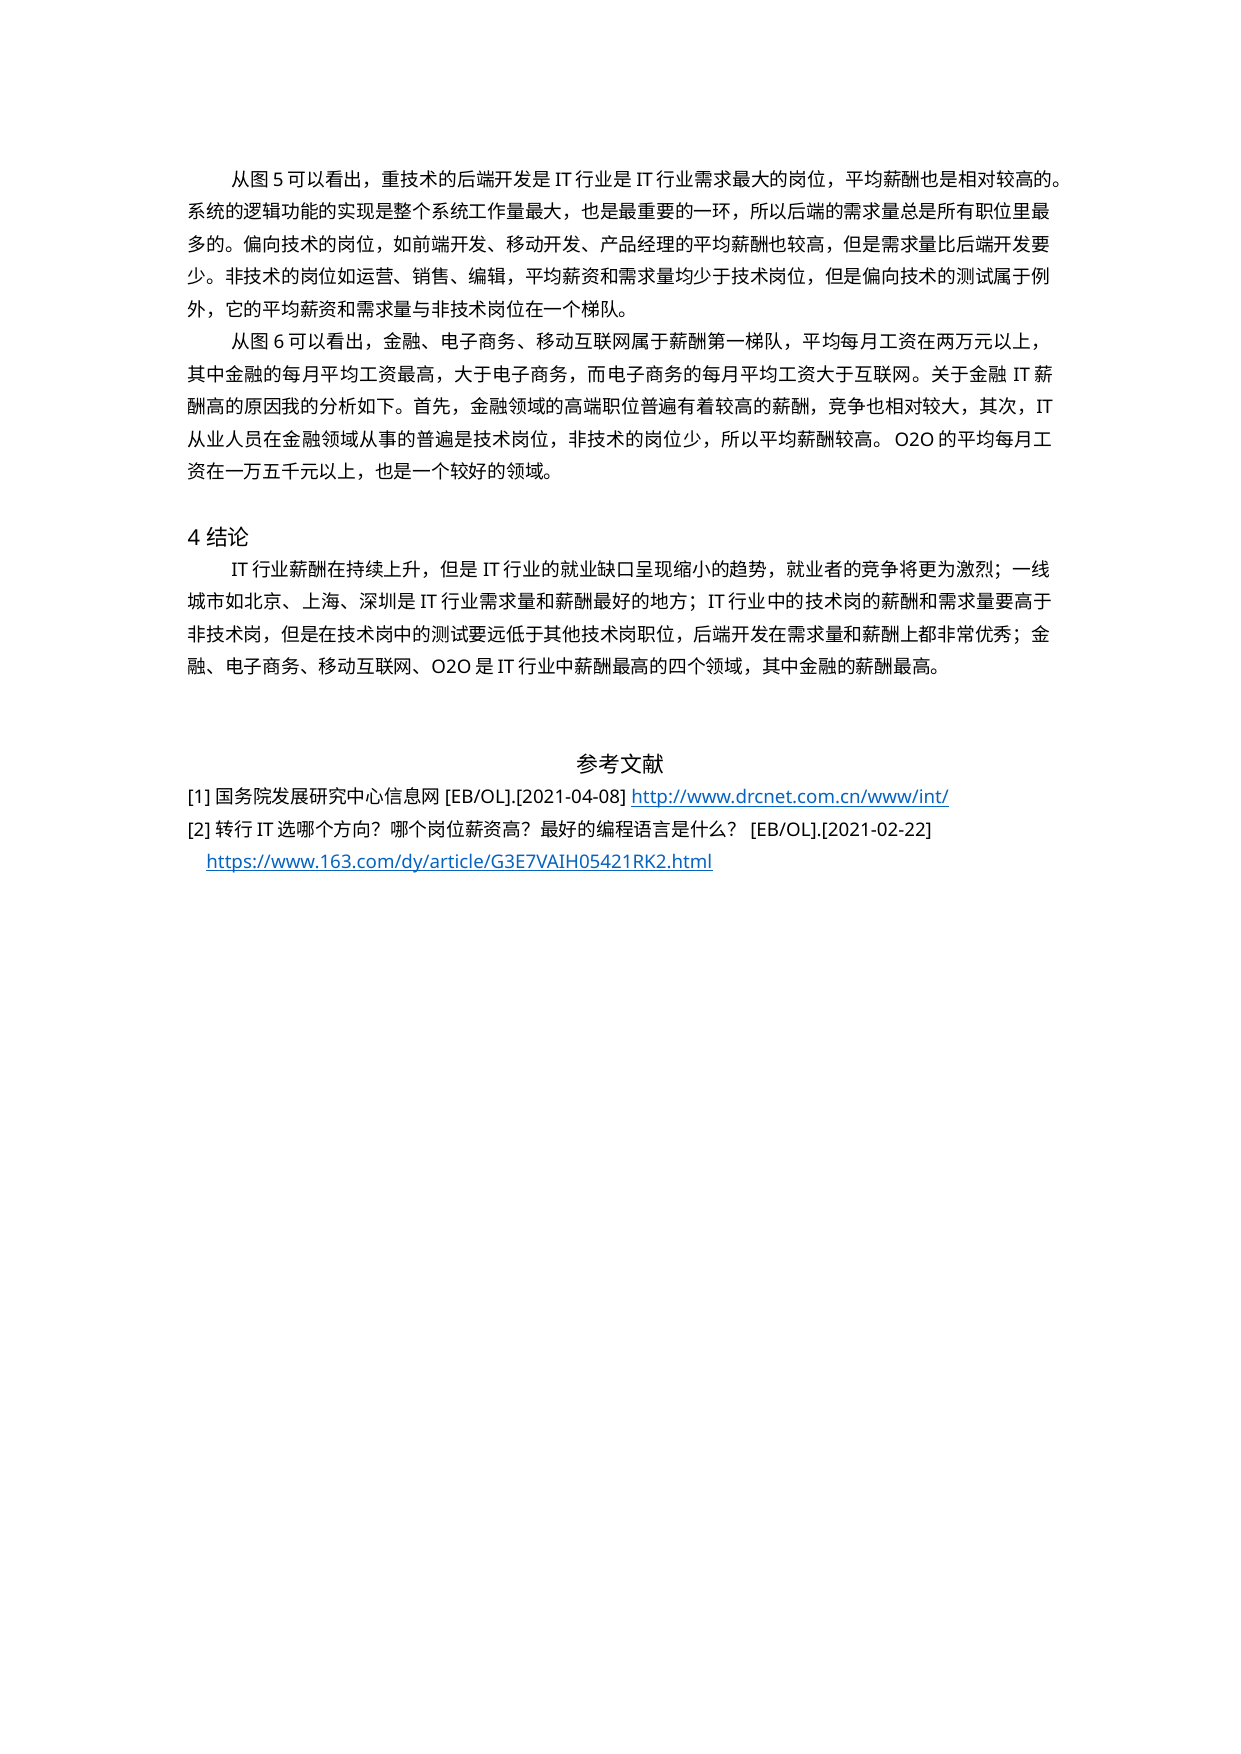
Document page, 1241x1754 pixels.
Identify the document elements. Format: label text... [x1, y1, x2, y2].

text 4 结论 [187, 519, 1053, 552]
text [1] 国务院发展研究中心信息网 [EB/OL].[2021-04-08] http://www.drcnet.com.cn/www/int/ [187, 779, 1053, 812]
text [2] 转行IT选哪个方向？哪个岗位薪资高？最好的编程语言是什么？ [EB/OL].[2021-02-22] https://www.163.com/dy/article/G3E7VAIH05421RK2.html [187, 812, 1053, 877]
text 从图6可以看出，金融、电子商务、移动互联网属于薪酬第一梯队，平均每月工资在两万元以上，其中金融的每月平均工资最高，大于电子商务，而电子商务的每月平均工资大于互联网。关于金融IT薪酬高的原因我的分析如下。首先，金融领域的高端职位普遍有着较高的薪酬，竞争也相对较大，其次，IT从业人员在金融领域从事的普遍是技术岗位，非技术的岗位少，所以平均薪酬较高。O2O的平均每月工资在一万五千元以上，也是一个较好的领域。 [187, 324, 1053, 487]
text 参考文献 [187, 747, 1053, 779]
text IT行业薪酬在持续上升，但是IT行业的就业缺口呈现缩小的趋势，就业者的竞争将更为激烈；一线城市如北京、上海、深圳是IT行业需求量和薪酬最好的地方；IT行业中的技术岗的薪酬和需求量要高于非技术岗，但是在技术岗中的测试要远低于其他技术岗职位，后端开发在需求量和薪酬上都非常优秀；金融、电子商务、移动互联网、O2O是IT行业中薪酬最高的四个领域，其中金融的薪酬最高。 [187, 552, 1053, 682]
text 从图5可以看出，重技术的后端开发是IT行业是IT行业需求最大的岗位，平均薪酬也是相对较高的。系统的逻辑功能的实现是整个系统工作量最大，也是最重要的一环，所以后端的需求量总是所有职位里最多的。偏向技术的岗位，如前端开发、移动开发、产品经理的平均薪酬也较高，但是需求量比后端开发要少。非技术的岗位如运营、销售、编辑，平均薪资和需求量均少于技术岗位，但是偏向技术的测试属于例外，它的平均薪资和需求量与非技术岗位在一个梯队。 [187, 162, 1053, 324]
